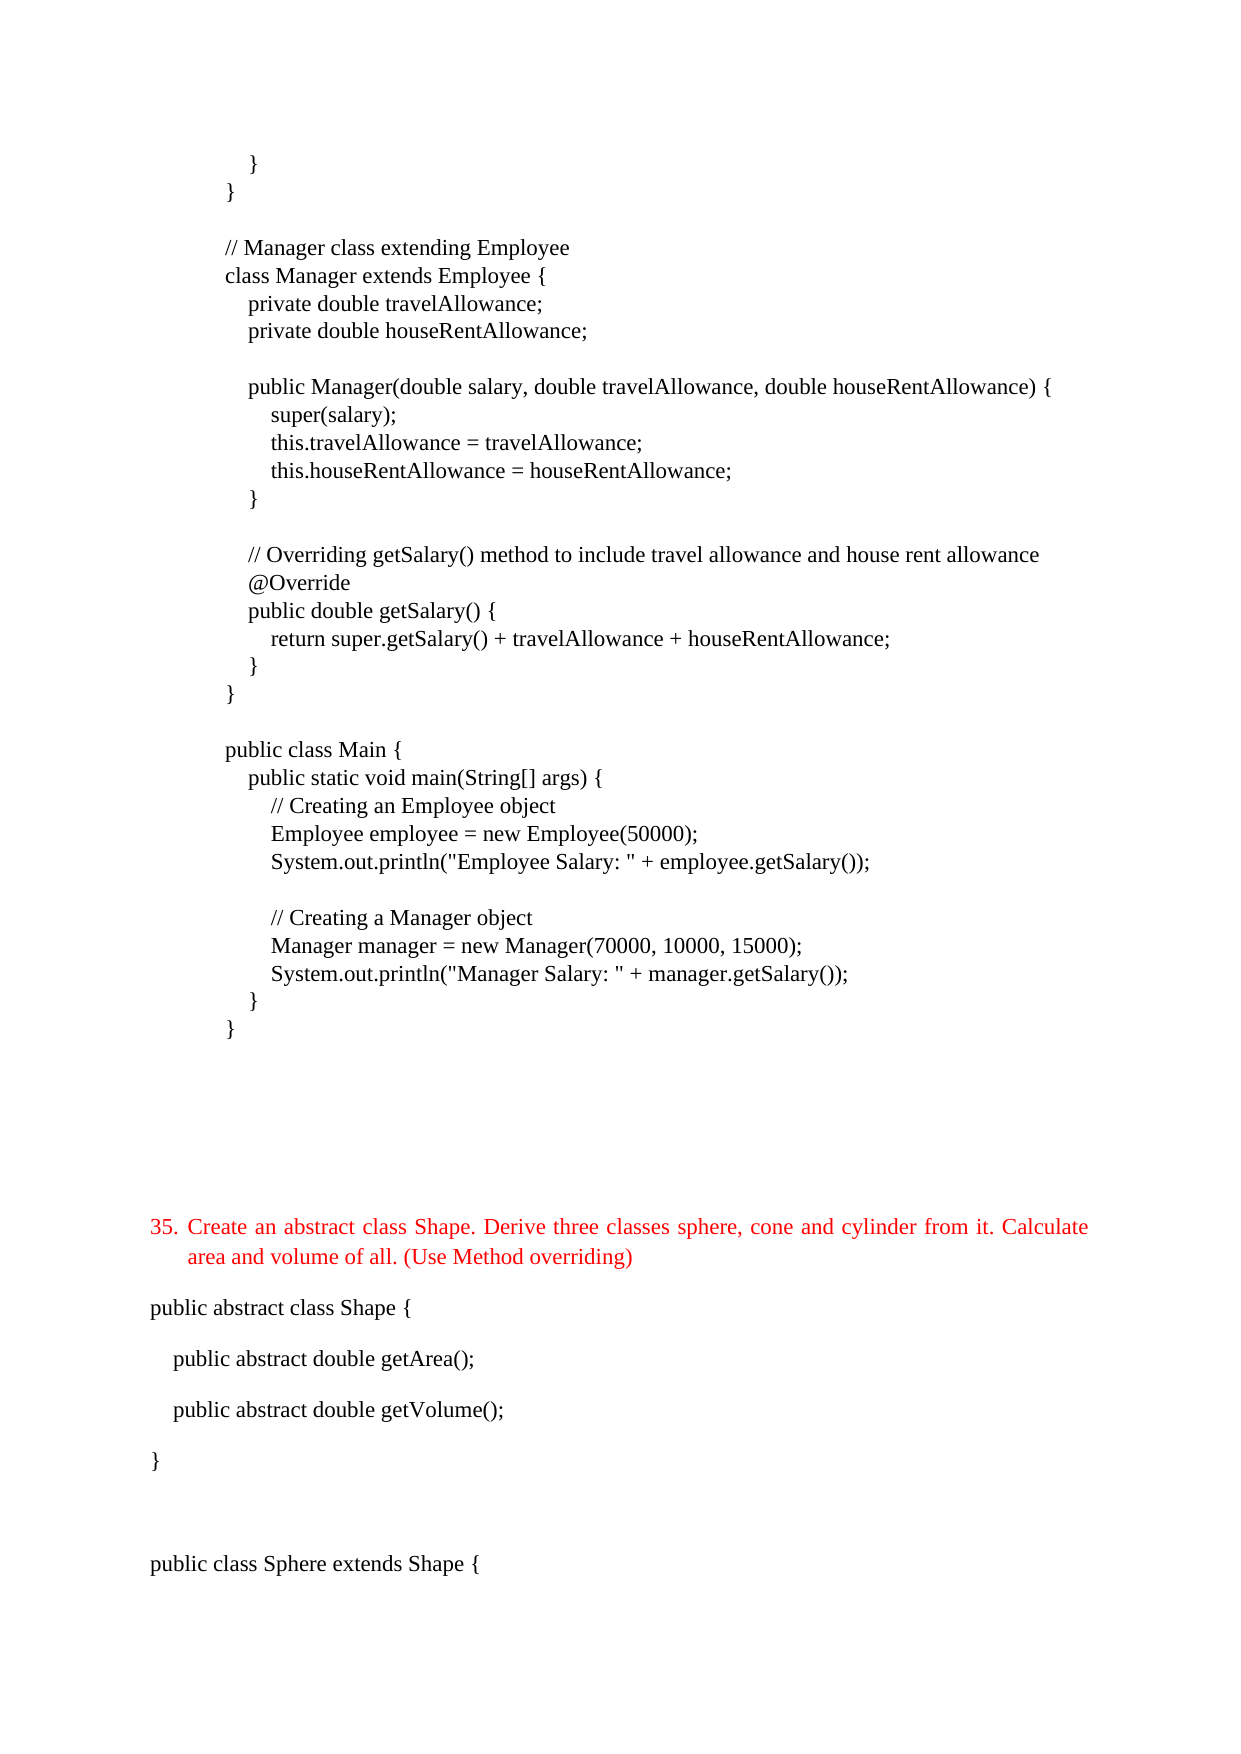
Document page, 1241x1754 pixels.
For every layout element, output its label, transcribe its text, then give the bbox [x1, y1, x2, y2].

list // Overriding getSalary() method to include travel allowance and house rent allowance [225, 541, 1090, 567]
list // Creating an Employee object [225, 792, 1090, 818]
list } [225, 652, 1090, 679]
list private double travelAllowance; [225, 289, 1090, 316]
list super(salary); [225, 401, 1090, 428]
list return super.getSalary() + travelAllowance + houseRentAllowance; [225, 624, 1090, 651]
list public double getSalary() { [225, 597, 1090, 623]
list public static void main(String[] args) { [225, 764, 1090, 791]
list } [225, 178, 1090, 204]
text public abstract double getArea(); [150, 1345, 1090, 1372]
list this.houseRentAllowance = houseRentAllowance; [225, 457, 1090, 483]
list } [225, 987, 1090, 1014]
list @Override [225, 569, 1090, 595]
list System.out.println("Employee Salary: " + employee.getSalary()); [225, 848, 1090, 874]
list this.travelAllowance = travelAllowance; [225, 429, 1090, 456]
list class Manager extends Employee { [225, 262, 1090, 288]
text public abstract class Shape { [150, 1294, 1090, 1321]
list private double houseRentAllowance; [225, 317, 1090, 344]
list System.out.println("Manager Salary: " + manager.getSalary()); [225, 959, 1090, 986]
text public abstract double getVolume(); [150, 1396, 1090, 1423]
list } [225, 680, 1090, 707]
list Manager manager = new Manager(70000, 10000, 15000); [225, 932, 1090, 958]
list Employee employee = new Employee(50000); [225, 820, 1090, 846]
list public Manager(double salary, double travelAllowance, double houseRentAllowance) { [225, 373, 1090, 400]
list // Creating a Manager object [225, 904, 1090, 930]
list public class Main { [225, 736, 1090, 763]
text public class Sphere extends Shape { [150, 1549, 1090, 1576]
list } [225, 1015, 1090, 1042]
list } [225, 485, 1090, 511]
list Create an abstract class Shape. Derive three classes sphere, cone and cylinder from it. Calculate area and volume of all. (Use Method overriding) [150, 1213, 1090, 1270]
list // Manager class extending Employee [225, 234, 1090, 260]
text } [150, 1447, 1090, 1474]
list } [225, 150, 1090, 176]
